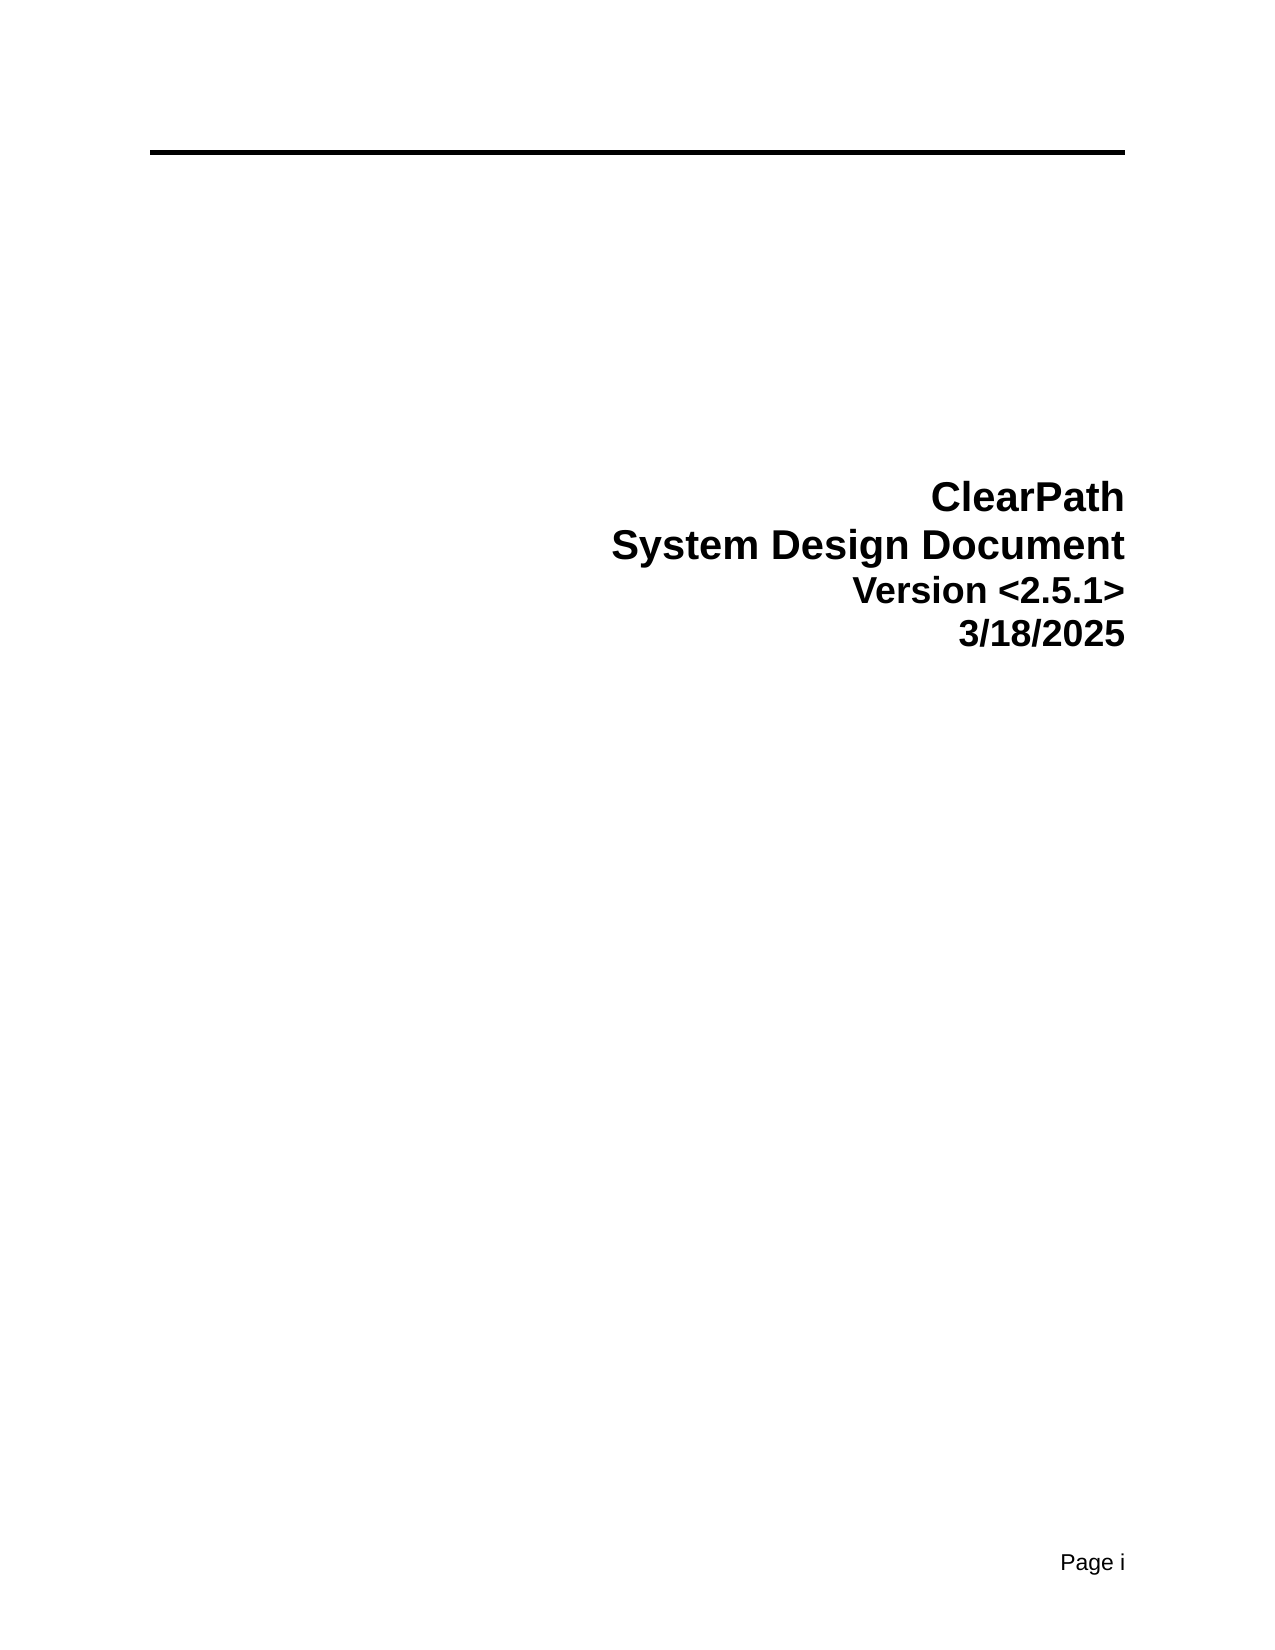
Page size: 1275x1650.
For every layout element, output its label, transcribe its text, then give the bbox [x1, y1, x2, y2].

text System Design Document [150, 520, 1125, 568]
text 3/18/2025 [150, 611, 1125, 654]
text Version <2.5.1> [150, 568, 1125, 611]
text ClearPath [150, 472, 1125, 520]
